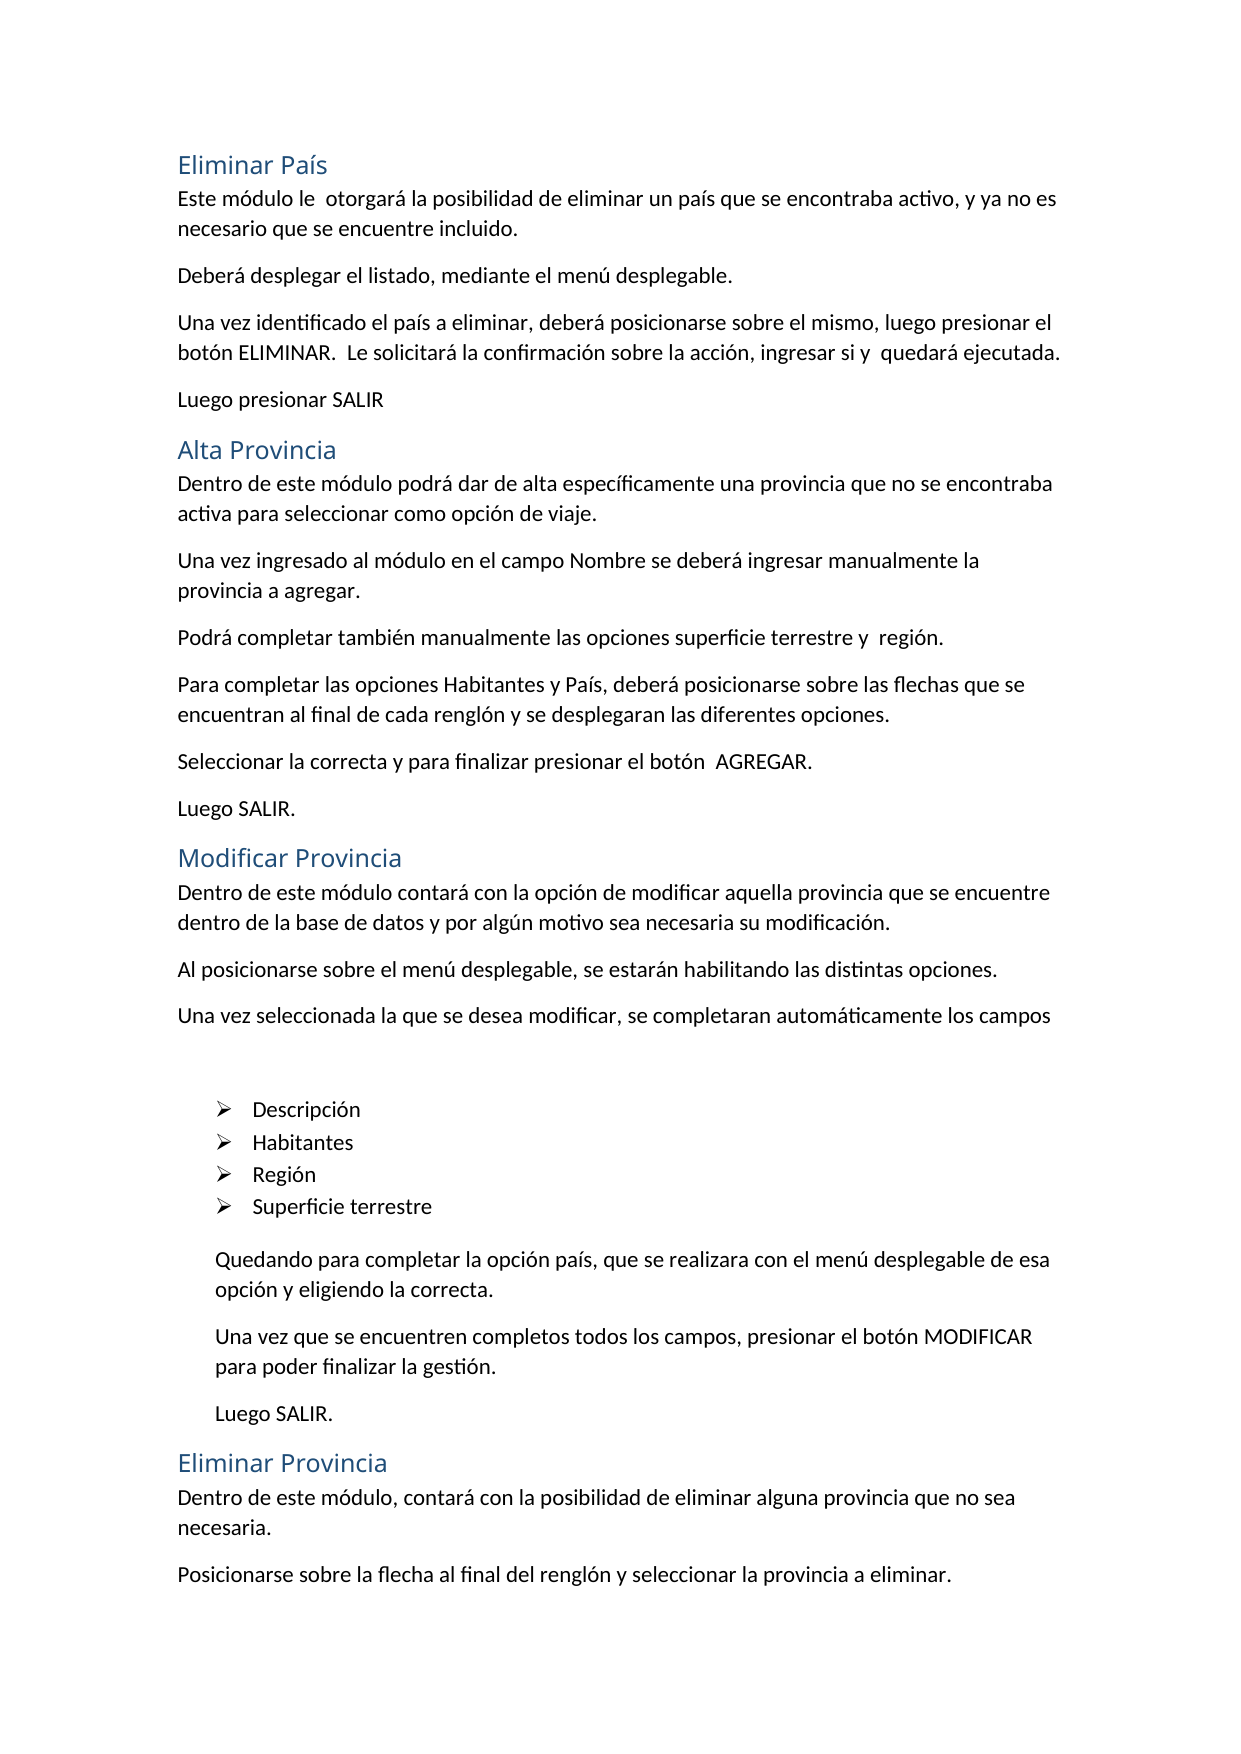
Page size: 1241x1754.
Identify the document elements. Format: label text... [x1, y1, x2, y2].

text Posicionarse sobre la flecha al final del renglón y seleccionar la provincia a eliminar. [177, 1560, 1063, 1588]
text Luego SALIR. [215, 1399, 1063, 1427]
subtitle Eliminar País [177, 148, 1063, 182]
text Luego presionar SALIR [177, 385, 1063, 413]
text Dentro de este módulo contará con la opción de modificar aquella provincia que se encuentre dentro de la base de datos y por algún motivo sea necesaria su modificación. [177, 878, 1063, 936]
text Seleccionar la correcta y para finalizar presionar el botón AGREGAR. [177, 747, 1063, 775]
text Una vez ingresado al módulo en el campo Nombre se deberá ingresar manualmente la provincia a agregar. [177, 546, 1063, 604]
list Habitantes [215, 1128, 1063, 1156]
list Descripción [215, 1095, 1063, 1123]
text Al posicionarse sobre el menú desplegable, se estarán habilitando las distintas opciones. [177, 955, 1063, 983]
text Dentro de este módulo podrá dar de alta específicamente una provincia que no se encontraba activa para seleccionar como opción de viaje. [177, 469, 1063, 527]
list Región [215, 1160, 1063, 1188]
text Quedando para completar la opción país, que se realizara con el menú desplegable de esa opción y eligiendo la correcta. [215, 1245, 1063, 1303]
text Este módulo le otorgará la posibilidad de eliminar un país que se encontraba activo, y ya no es necesario que se encuentre incluido. [177, 184, 1063, 243]
text Una vez identificado el país a eliminar, deberá posicionarse sobre el mismo, luego presionar el botón ELIMINAR. Le solicitará la confirmación sobre la acción, ingresar si y quedará ejecutada. [177, 308, 1063, 367]
text Podrá completar también manualmente las opciones superficie terrestre y región. [177, 623, 1063, 651]
text Para completar las opciones Habitantes y País, deberá posicionarse sobre las flechas que se encuentran al final de cada renglón y se desplegaran las diferentes opciones. [177, 670, 1063, 728]
text Luego SALIR. [177, 794, 1063, 822]
subtitle Eliminar Provincia [177, 1446, 1063, 1480]
text Una vez seleccionada la que se desea modificar, se completaran automáticamente los campos [177, 1002, 1063, 1030]
text Deberá desplegar el listado, mediante el menú desplegable. [177, 261, 1063, 289]
list Superficie terrestre [215, 1192, 1063, 1220]
text Dentro de este módulo, contará con la posibilidad de eliminar alguna provincia que no sea necesaria. [177, 1483, 1063, 1541]
text Una vez que se encuentren completos todos los campos, presionar el botón MODIFICAR para poder finalizar la gestión. [215, 1322, 1063, 1380]
subtitle Modificar Provincia [177, 841, 1063, 875]
subtitle Alta Provincia [177, 432, 1063, 466]
